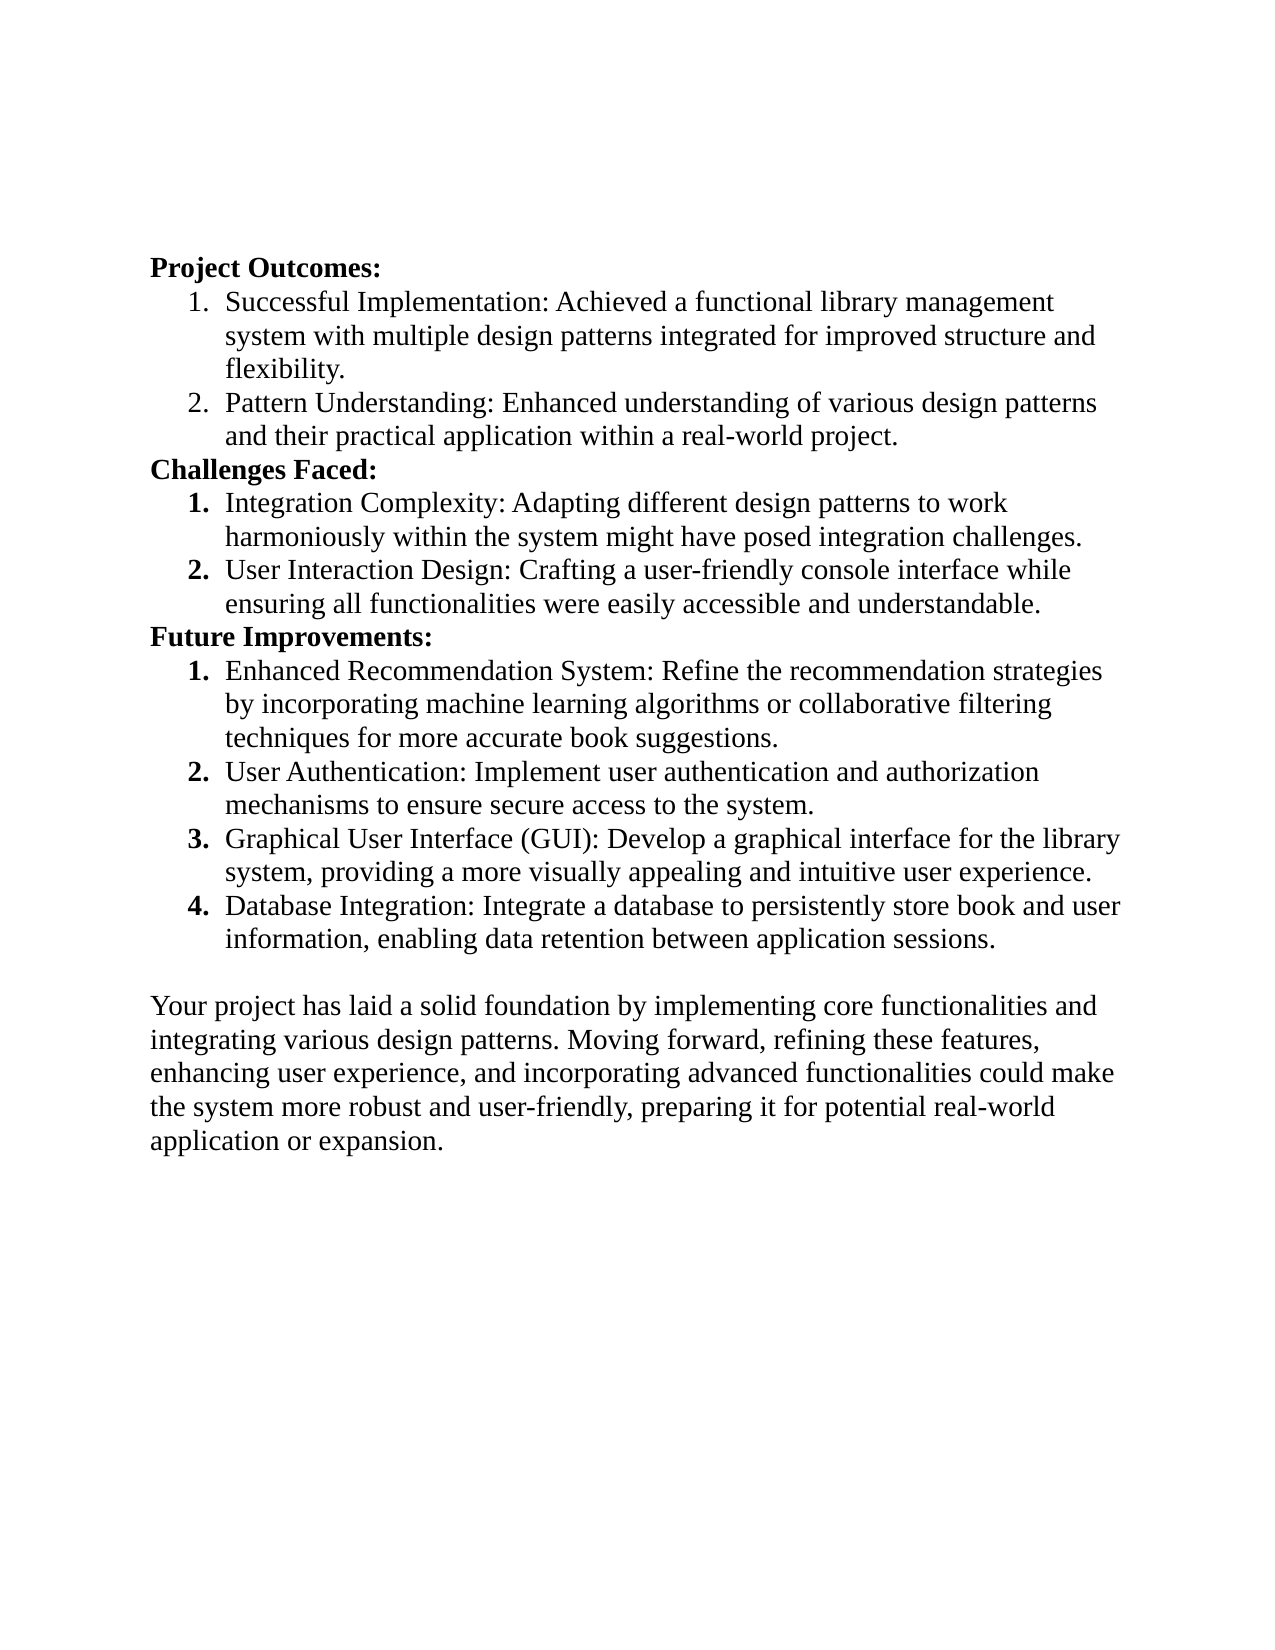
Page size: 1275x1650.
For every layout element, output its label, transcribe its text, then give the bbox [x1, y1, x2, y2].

list Enhanced Recommendation System: Refine the recommendation strategies by incorporating machine learning algorithms or collaborative filtering techniques for more accurate book suggestions. [187, 653, 1125, 754]
list User Authentication: Implement user authentication and authorization mechanisms to ensure secure access to the system. [187, 754, 1125, 821]
text Project Outcomes: [150, 251, 1125, 284]
list Database Integration: Integrate a database to persistently store book and user information, enabling data retention between application sessions. [187, 888, 1125, 955]
text Challenges Faced: [150, 452, 1125, 485]
list Pattern Understanding: Enhanced understanding of various design patterns and their practical application within a real-world project. [187, 385, 1125, 452]
list Successful Implementation: Achieved a functional library management system with multiple design patterns integrated for improved structure and flexibility. [187, 284, 1125, 385]
text Future Improvements: [150, 619, 1125, 653]
text Your project has laid a solid foundation by implementing core functionalities and integrating various design patterns. Moving forward, refining these features, enhancing user experience, and incorporating advanced functionalities could make the system more robust and user-friendly, preparing it for potential real-world application or expansion. [150, 988, 1125, 1156]
list Integration Complexity: Adapting different design patterns to work harmoniously within the system might have posed integration challenges. [187, 485, 1125, 552]
list Graphical User Interface (GUI): Develop a graphical interface for the library system, providing a more visually appealing and intuitive user experience. [187, 821, 1125, 888]
list User Interaction Design: Crafting a user-friendly console interface while ensuring all functionalities were easily accessible and understandable. [187, 552, 1125, 619]
